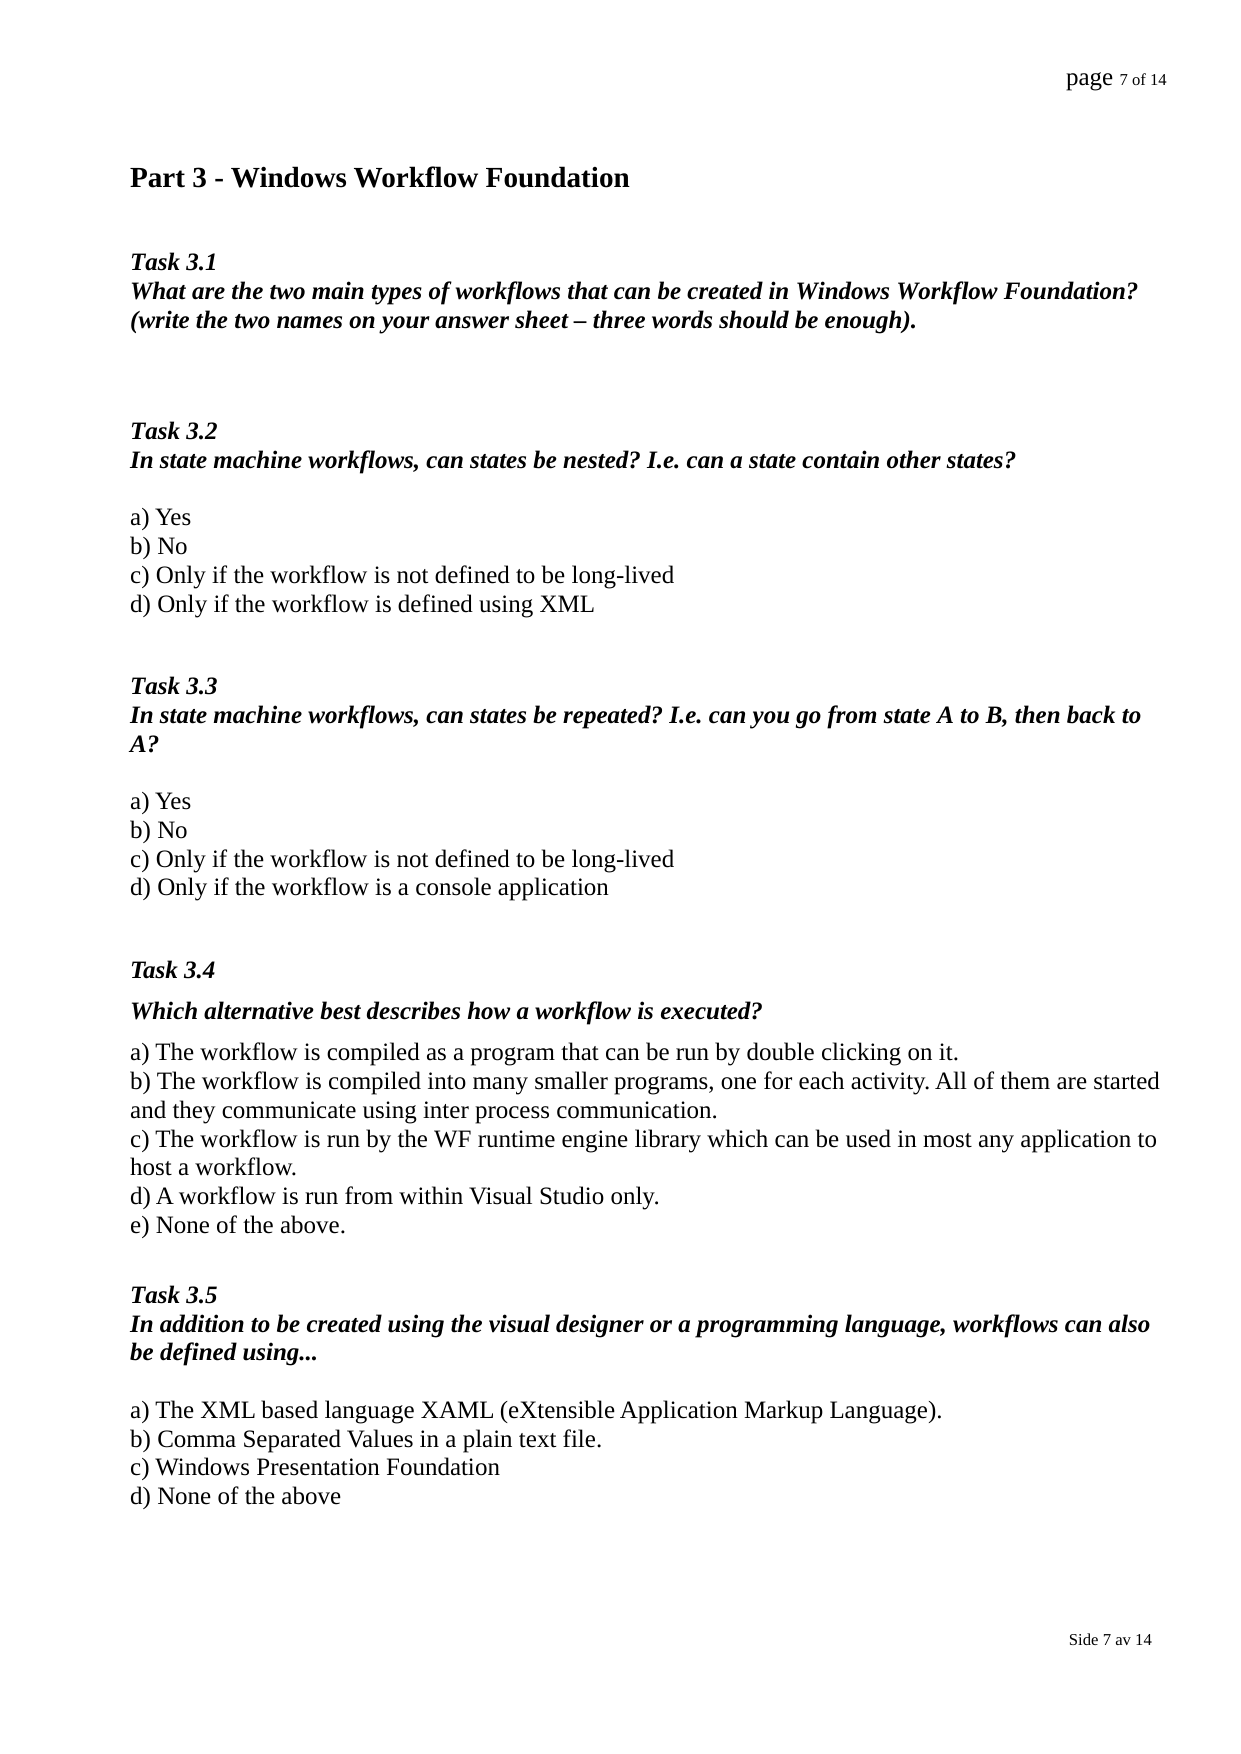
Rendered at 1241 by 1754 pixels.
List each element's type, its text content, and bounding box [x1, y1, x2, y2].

text a) Yes b) No c) Only if the workflow is not defined to be long-lived d) Only if the workflow is a console application [130, 786, 1166, 901]
text Task 3.2 In state machine workflows, can states be nested? I.e. can a state contain other states? [130, 416, 1166, 474]
text Task 3.5 In addition to be created using the visual designer or a programming language, workflows can also be defined using... [130, 1251, 1166, 1366]
text Task 3.1 What are the two main types of workflows that can be created in Windows Workflow Foundation? (write the two names on your answer sheet – three words should be enough). [130, 247, 1166, 334]
text a) Yes b) No c) Only if the workflow is not defined to be long-lived d) Only if the workflow is defined using XML [130, 502, 1166, 617]
text Task 3.3 In state machine workflows, can states be repeated? I.e. can you go from state A to B, then back to A? [130, 671, 1166, 757]
text a) The workflow is compiled as a program that can be run by double clicking on it. b) The workflow is compiled into many smaller programs, one for each activity. All of them are started and they communicate using inter process communication. c) The workflow is run by the WF runtime engine library which can be used in most any application to host a workflow. d) A workflow is run from within Visual Studio only. e) None of the above. [130, 1037, 1166, 1239]
text Part 3 - Windows Workflow Foundation [130, 160, 1166, 194]
text a) The XML based language XAML (eXtensible Application Markup Language). b) Comma Separated Values in a plain text file. c) Windows Presentation Foundation d) None of the above [130, 1395, 1166, 1510]
text Task 3.4 [130, 955, 1166, 984]
text Which alternative best describes how a workflow is executed? [130, 996, 1166, 1025]
